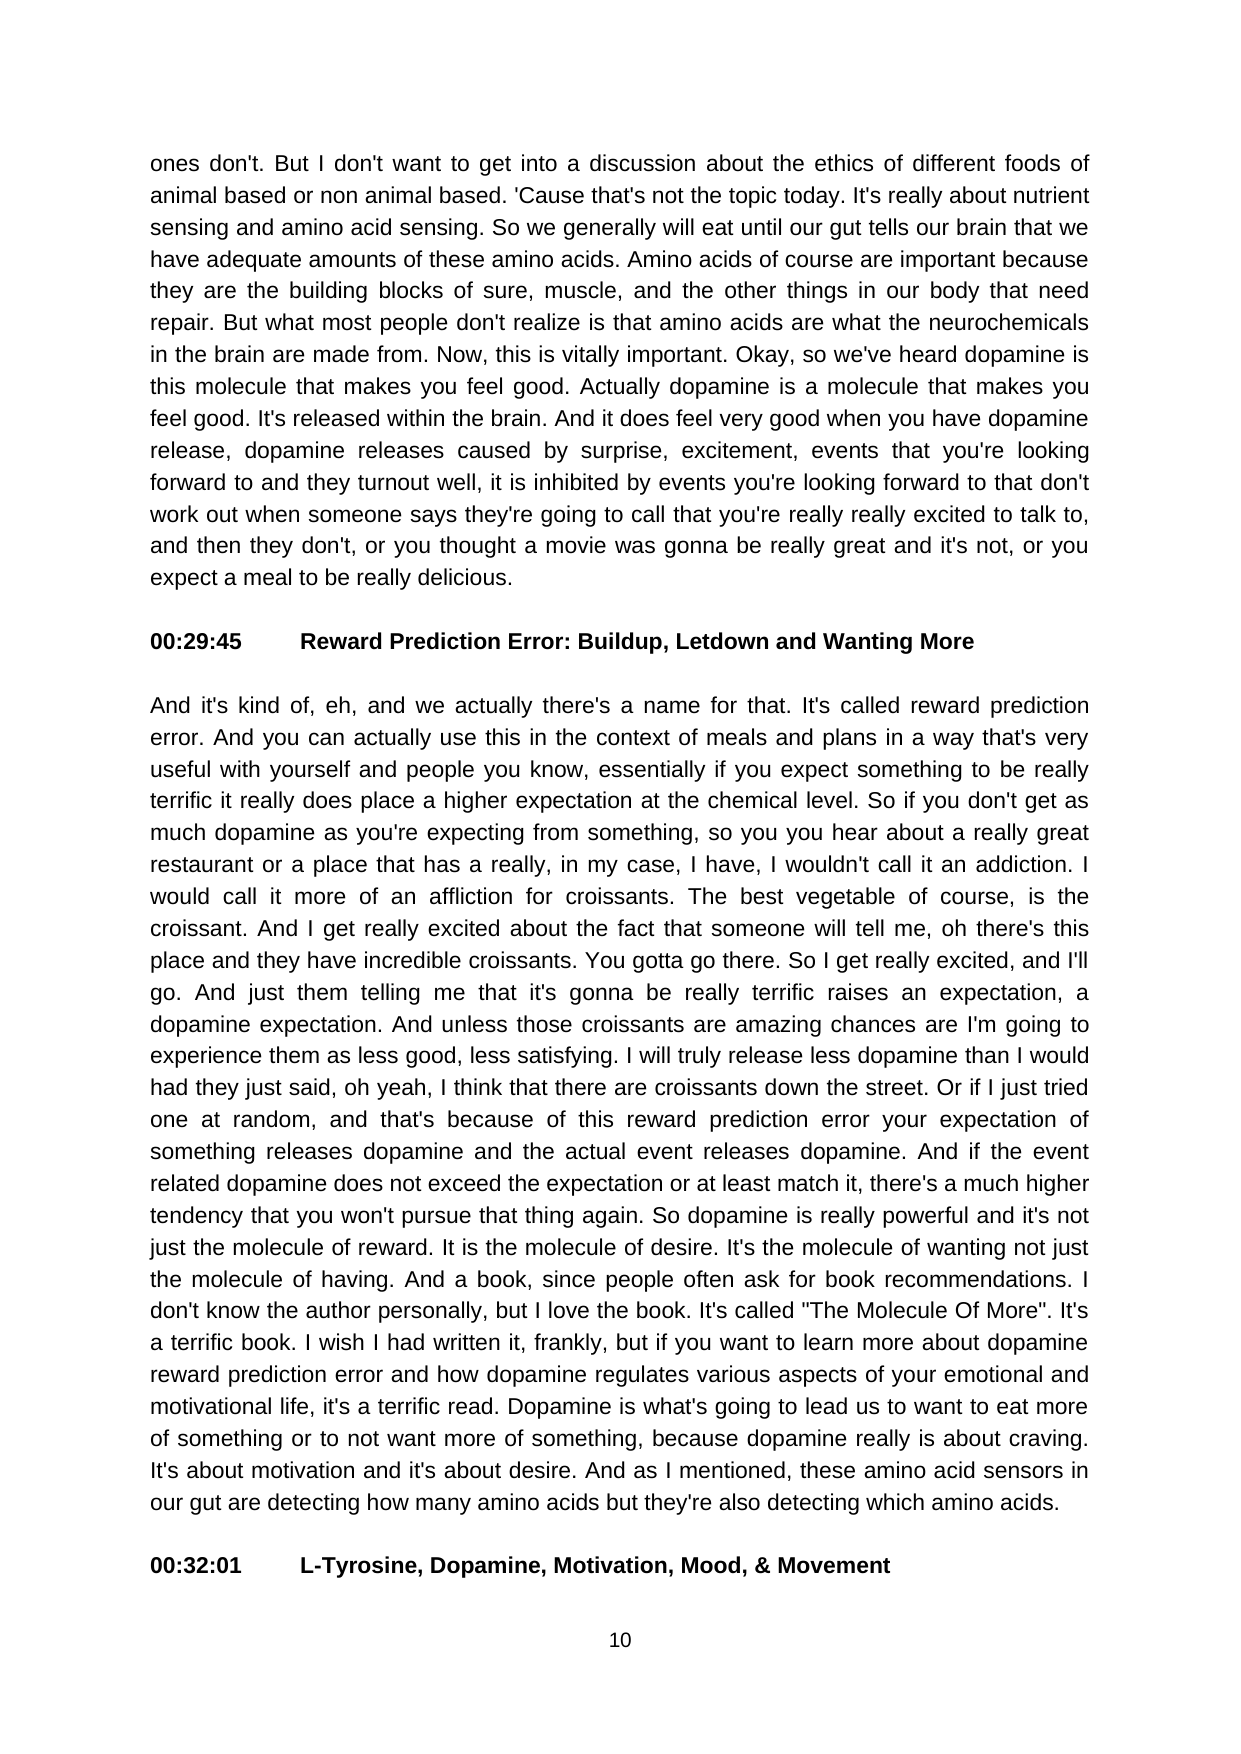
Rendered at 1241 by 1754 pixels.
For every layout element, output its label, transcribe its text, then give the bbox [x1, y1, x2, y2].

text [150, 150, 1090, 591]
text 00:29:45 Reward Prediction Error: Buildup, Letdown and Wanting More [150, 628, 1090, 654]
text And it's kind of, eh, and we actually there's a name for that. It's called reward prediction error. And you can actually use this in the context of meals and plans in a way that's very useful with yourself and people you know, essentially if you expect something to be really terrific it really does place a higher expectation at the chemical level. So if you don't get as much dopamine as you're expecting from something, so you you hear about a really great restaurant or a place that has a really, in my case, I have, I wouldn't call it an addiction. I would call it more of an affliction for croissants. The best vegetable of course, is the croissant. And I get really excited about the fact that someone will tell me, oh there's this place and they have incredible croissants. You gotta go there. So I get really excited, and I'll go. And just them telling me that it's gonna be really terrific raises an expectation, a dopamine expectation. And unless those croissants are amazing chances are I'm going to experience them as less good, less satisfying. I will truly release less dopamine than I would had they just said, oh yeah, I think that there are croissants down the street. Or if I just tried one at random, and that's because of this reward prediction error your expectation of something releases dopamine and the actual event releases dopamine. And if the event related dopamine does not exceed the expectation or at least match it, there's a much higher tendency that you won't pursue that thing again. So dopamine is really powerful and it's not just the molecule of reward. It is the molecule of desire. It's the molecule of wanting not just the molecule of having. And a book, since people often ask for book recommendations. I don't know the author personally, but I love the book. It's called "The Molecule Of More". It's a terrific book. I wish I had written it, frankly, but if you want to learn more about dopamine reward prediction error and how dopamine regulates various aspects of your emotional and motivational life, it's a terrific read. Dopamine is what's going to lead us to want to eat more of something or to not want more of something, because dopamine really is about craving. It's about motivation and it's about desire. And as I mentioned, these amino acid sensors in our gut are detecting how many amino acids but they're also detecting which amino acids. [150, 692, 1090, 1515]
text 00:32:01 L-Tyrosine, Dopamine, Motivation, Mood, & Movement [150, 1552, 1090, 1579]
